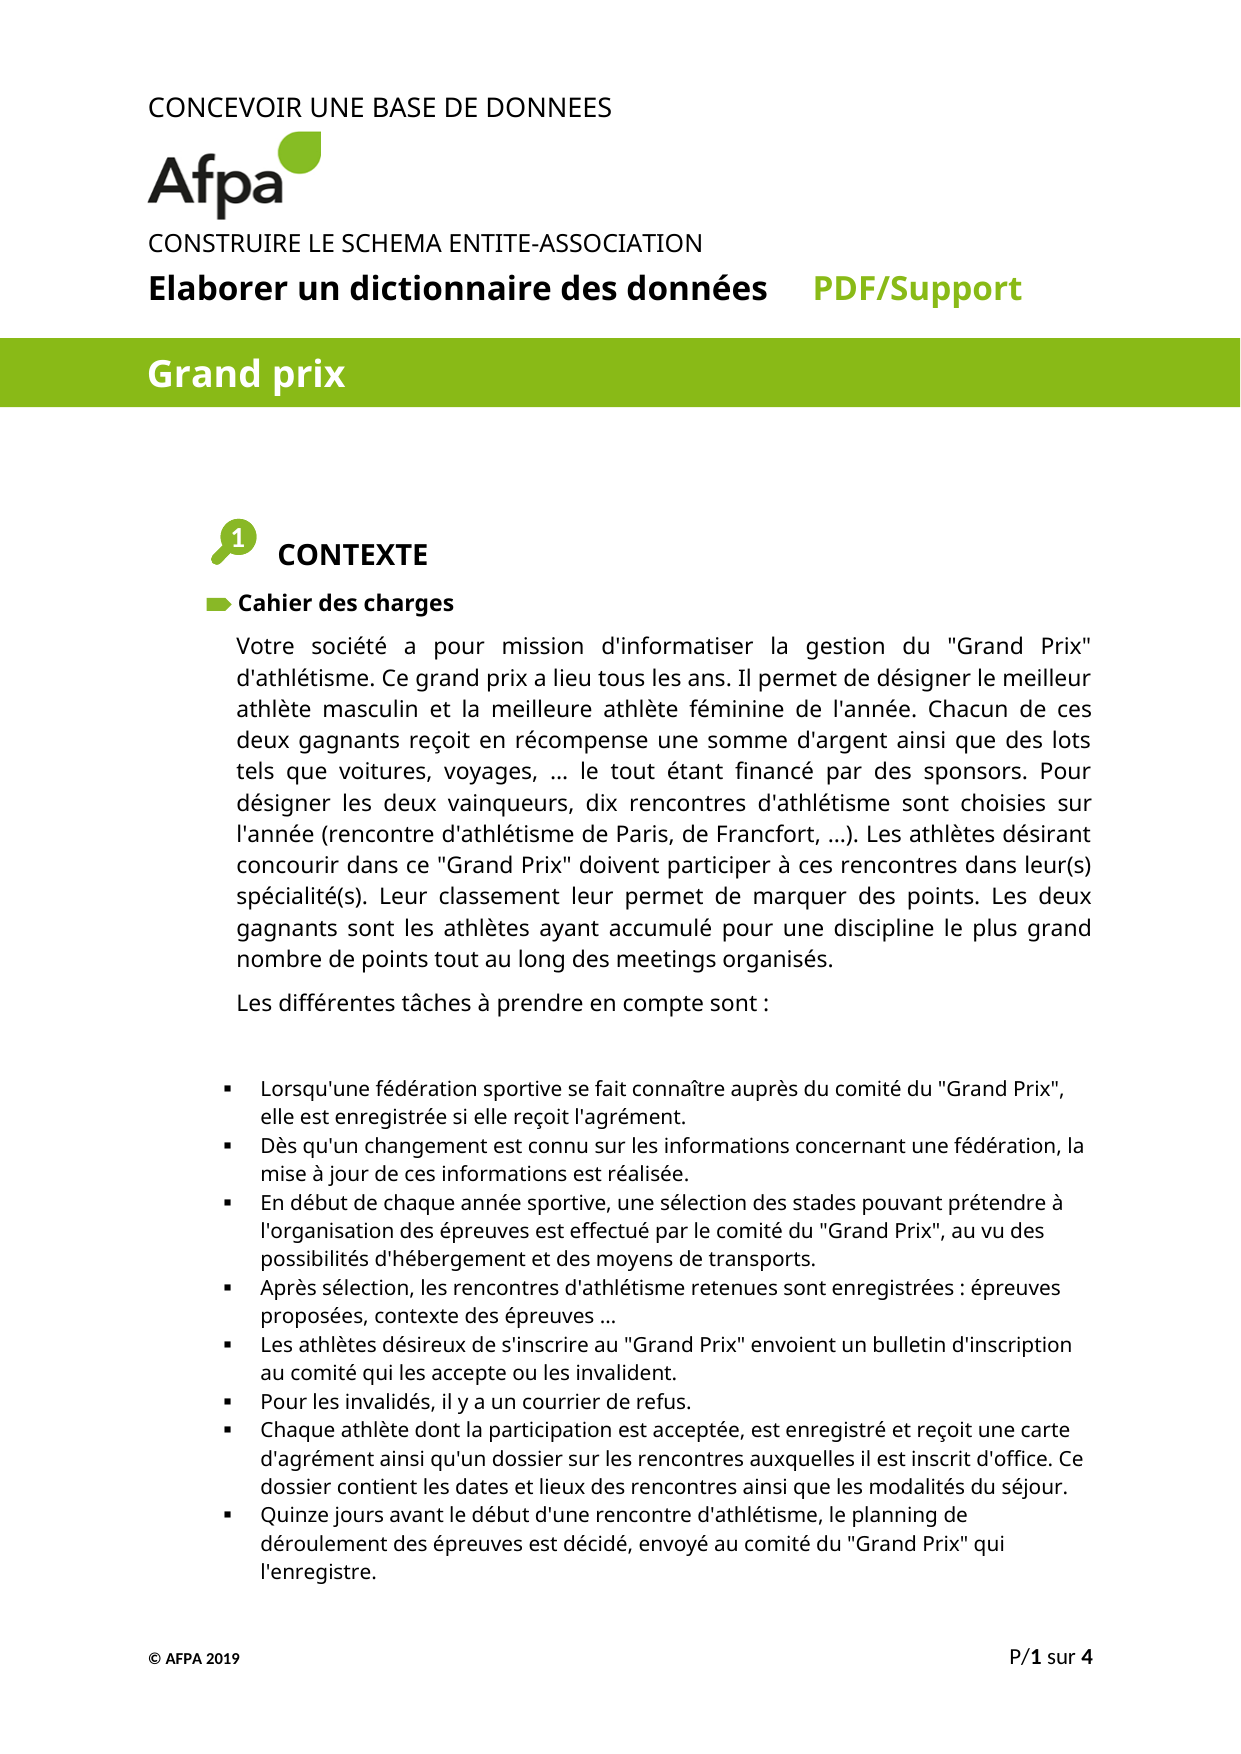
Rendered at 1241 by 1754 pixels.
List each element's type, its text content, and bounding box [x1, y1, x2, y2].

text Les différentes tâches à prendre en compte sont : [236, 986, 1093, 1018]
text Contexte [192, 517, 1093, 574]
picture [147, 131, 321, 220]
list Pour les invalidés, il y a un courrier de refus. [223, 1387, 1093, 1415]
list Après sélection, les rencontres d'athlétisme retenues sont enregistrées : épreuves proposées, contexte des épreuves … [223, 1273, 1093, 1330]
list Chaque athlète dont la participation est acceptée, est enregistré et reçoit une carte d'agrément ainsi qu'un dossier sur les rencontres auxquelles il est inscrit d'office. Ce dossier contient les dates et lieux des rencontres ainsi que les modalités du séjour. [223, 1415, 1093, 1501]
list Les athlètes désireux de s'inscrire au "Grand Prix" envoient un bulletin d'inscription au comité qui les accepte ou les invalident. [223, 1330, 1093, 1387]
list Dès qu'un changement est connu sur les informations concernant une fédération, la mise à jour de ces informations est réalisée. [223, 1131, 1093, 1188]
list En début de chaque année sportive, une sélection des stades pouvant prétendre à l'organisation des épreuves est effectué par le comité du "Grand Prix", au vu des possibilités d'hébergement et des moyens de transports. [223, 1188, 1093, 1273]
text Votre société a pour mission d'informatiser la gestion du "Grand Prix" d'athlétisme. Ce grand prix a lieu tous les ans. Il permet de désigner le meilleur athlète masculin et la meilleure athlète féminine de l'année. Chacun de ces deux gagnants reçoit en récompense une somme d'argent ainsi que des lots tels que voitures, voyages, … le tout étant financé par des sponsors. Pour désigner les deux vainqueurs, dix rencontres d'athlétisme sont choisies sur l'année (rencontre d'athlétisme de Paris, de Francfort, …). Les athlètes désirant concourir dans ce "Grand Prix" doivent participer à ces rencontres dans leur(s) spécialité(s). Leur classement leur permet de marquer des points. Les deux gagnants sont les athlètes ayant accumulé pour une discipline le plus grand nombre de points tout au long des meetings organisés. [236, 630, 1093, 974]
text Cahier des charges [207, 586, 1093, 618]
list Quinze jours avant le début d'une rencontre d'athlétisme, le planning de déroulement des épreuves est décidé, envoyé au comité du "Grand Prix" qui l'enregistre. [223, 1501, 1093, 1586]
list Lorsqu'une fédération sportive se fait connaître auprès du comité du "Grand Prix", elle est enregistrée si elle reçoit l'agrément. [223, 1074, 1093, 1131]
